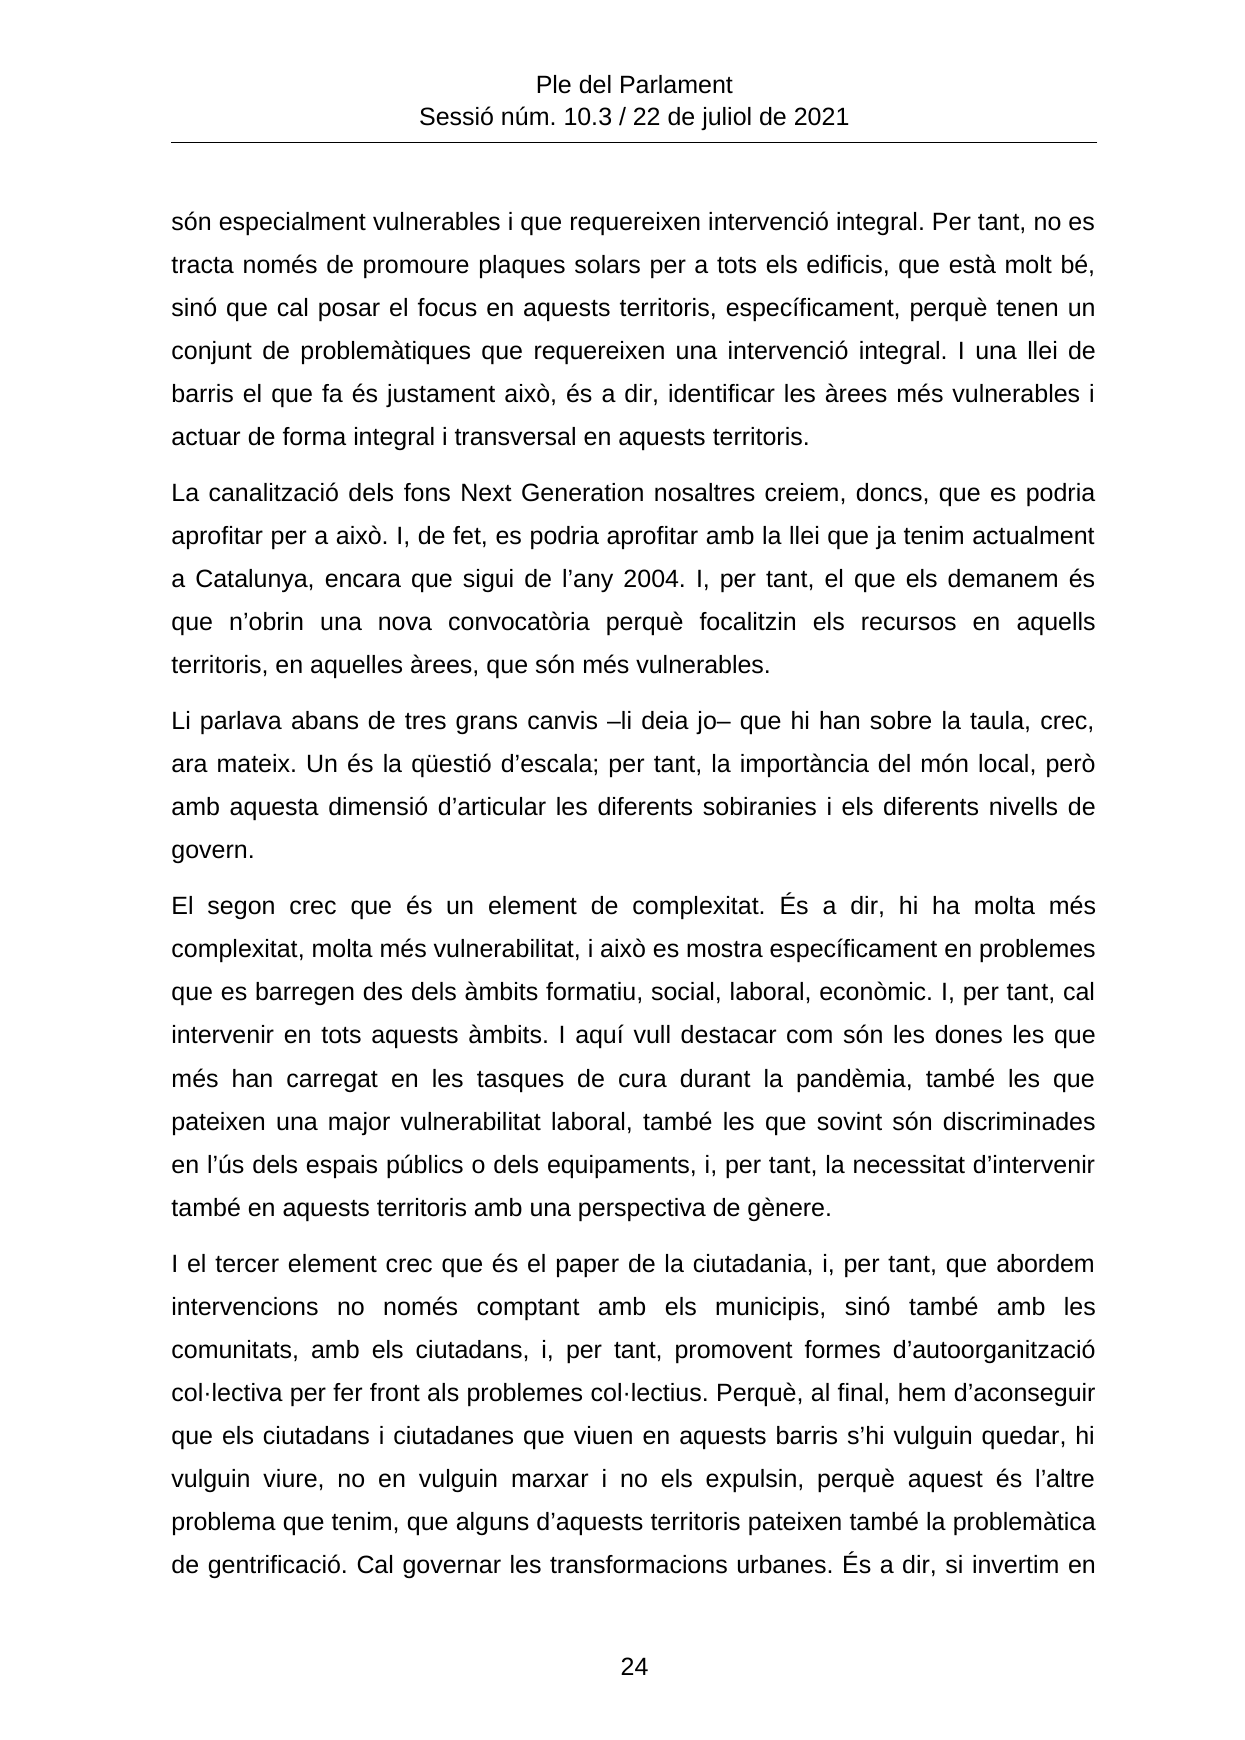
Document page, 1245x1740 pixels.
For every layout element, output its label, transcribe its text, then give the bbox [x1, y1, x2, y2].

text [171, 1249, 1097, 1579]
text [171, 207, 1097, 451]
text Li parlava abans de tres grans canvis –li deia jo– que hi han sobre la taula, crec, ara mateix. Un és la qüestió d’escala; per tant, la importància del món local, però amb aquesta dimensió d’articular les diferents sobiranies i els diferents nivells de govern. [171, 706, 1097, 864]
text La canalització dels fons Next Generation nosaltres creiem, doncs, que es podria aprofitar per a això. I, de fet, es podria aprofitar amb la llei que ja tenim actualment a Catalunya, encara que sigui de l’any 2004. I, per tant, el que els demanem és que n’obrin una nova convocatòria perquè focalitzin els recursos en aquells territoris, en aquelles àrees, que són més vulnerables. [171, 478, 1097, 679]
text El segon crec que és un element de complexitat. És a dir, hi ha molta més complexitat, molta més vulnerabilitat, i això es mostra específicament en problemes que es barregen des dels àmbits formatiu, social, laboral, econòmic. I, per tant, cal intervenir en tots aquests àmbits. I aquí vull destacar com són les dones les que més han carregat en les tasques de cura durant la pandèmia, també les que pateixen una major vulnerabilitat laboral, també les que sovint són discriminades en l’ús dels espais públics o dels equipaments, i, per tant, la necessitat d’intervenir també en aquests territoris amb una perspectiva de gènere. [171, 891, 1097, 1222]
